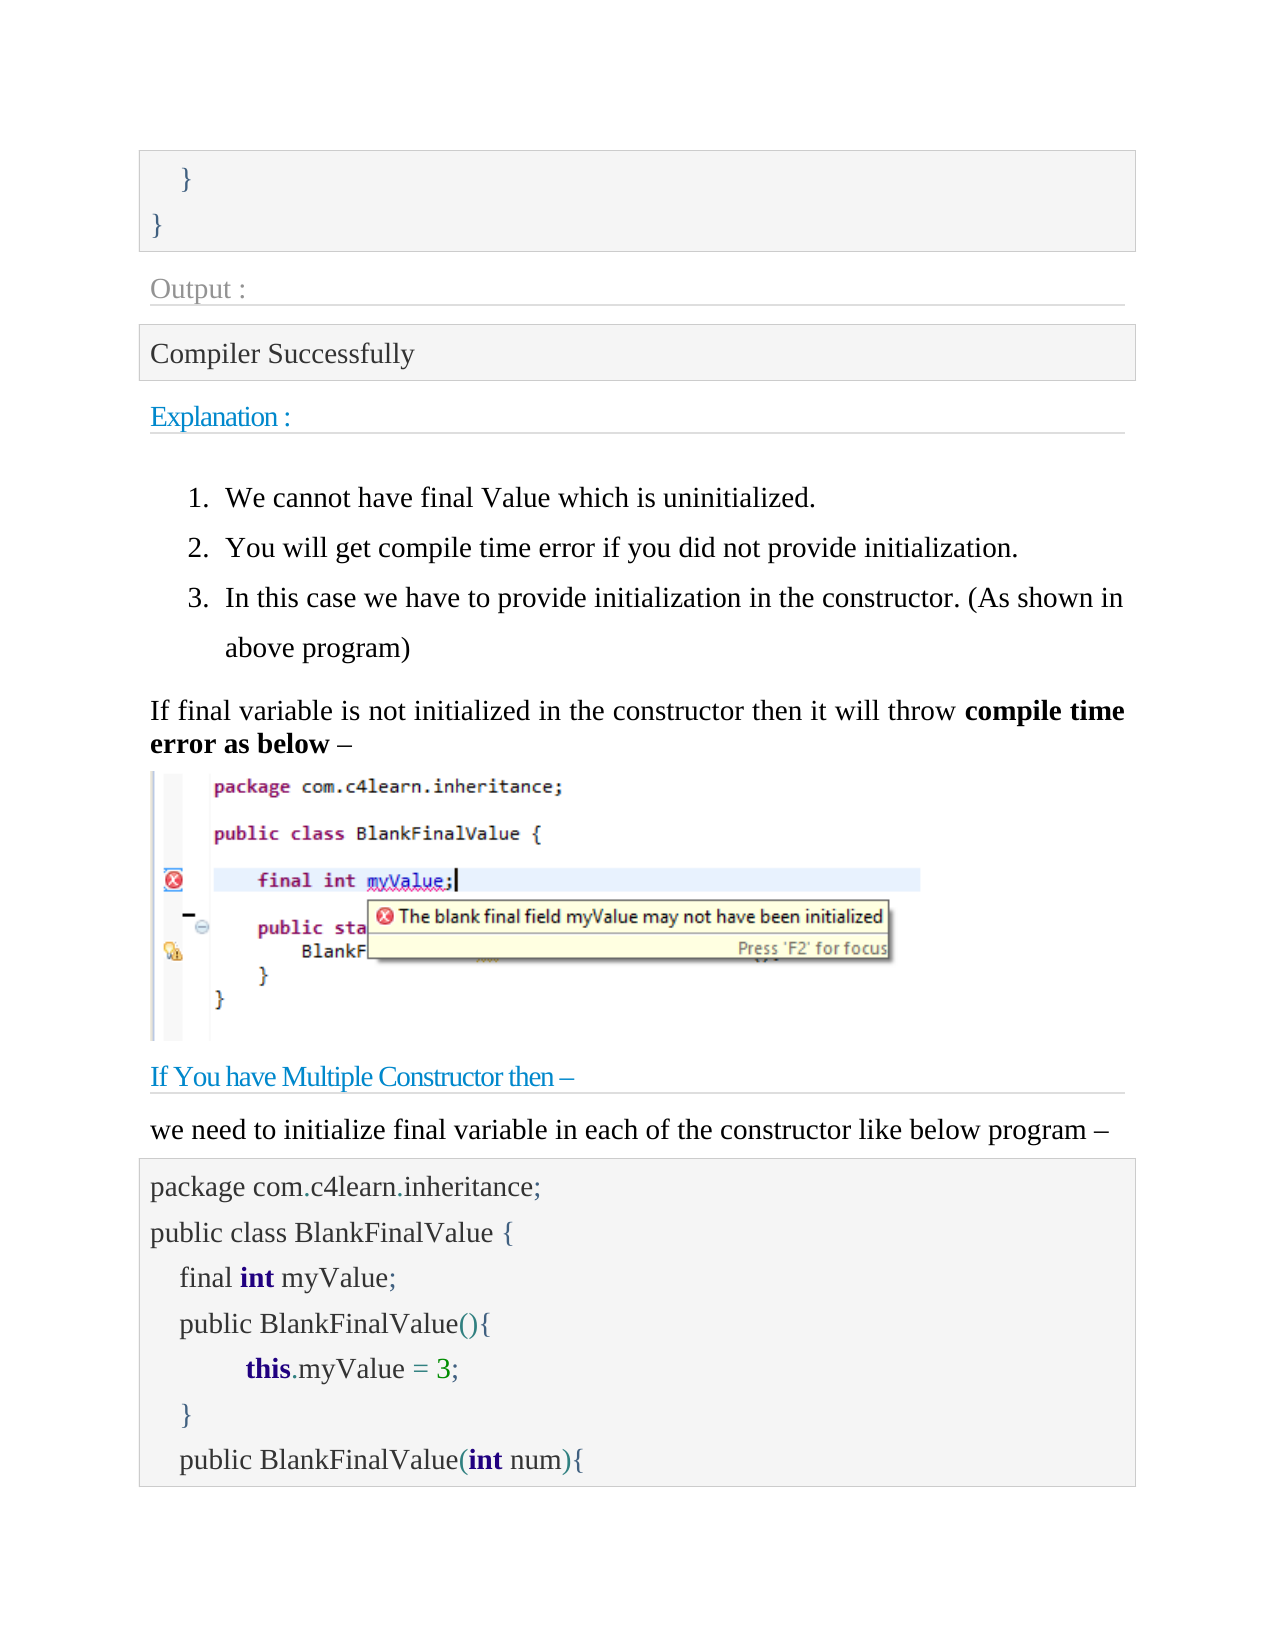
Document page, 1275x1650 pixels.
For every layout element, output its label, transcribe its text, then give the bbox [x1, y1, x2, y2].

text we need to initialize final variable in each of the constructor like below program – [150, 1112, 1125, 1146]
picture [150, 771, 921, 1041]
list In this case we have to provide initialization in the constructor. (As shown in above program) [187, 564, 1125, 664]
text this.myValue = 3; [140, 1340, 1135, 1385]
list You will get compile time error if you did not provide initialization. [187, 514, 1125, 564]
text public BlankFinalValue(){ [140, 1294, 1135, 1339]
text Compiler Successfully [140, 325, 1135, 380]
text } [140, 196, 1135, 251]
text } [140, 151, 1135, 195]
text final int myValue; [140, 1249, 1135, 1294]
subtitle If You have Multiple Constructor then – [150, 1059, 1125, 1092]
text public BlankFinalValue(int num){ [140, 1431, 1135, 1486]
text public class BlankFinalValue { [140, 1203, 1135, 1248]
text If final variable is not initialized in the constructor then it will throw compile time error as below – [150, 693, 1125, 760]
text } [140, 1385, 1135, 1430]
list We cannot have final Value which is uninitialized. [187, 464, 1125, 514]
subtitle Output : [150, 271, 1125, 304]
subtitle Explanation : [150, 399, 1125, 432]
text package com.c4learn.inheritance; [140, 1159, 1135, 1203]
